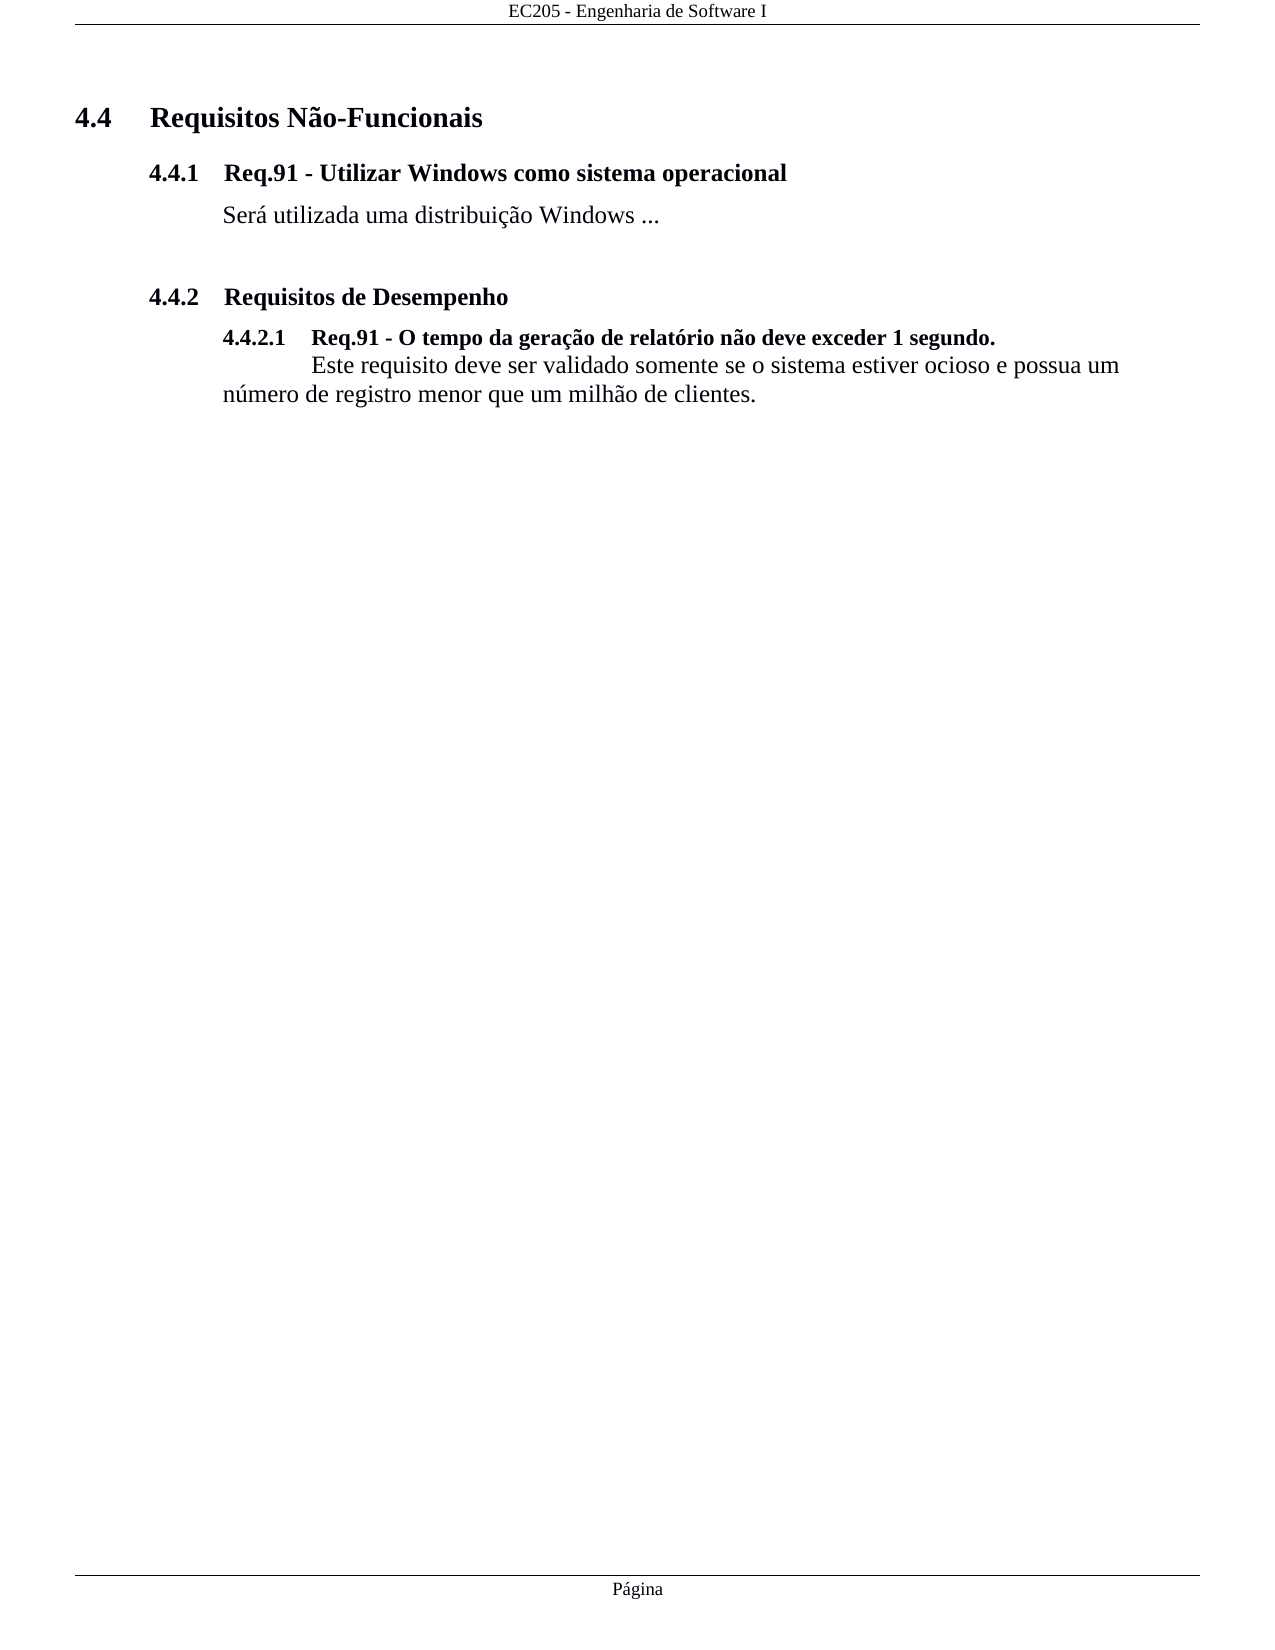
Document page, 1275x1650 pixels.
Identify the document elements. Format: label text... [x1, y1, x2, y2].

subtitle Requisitos Não-Funcionais [75, 100, 1200, 133]
subtitle Req.91 - Utilizar Windows como sistema operacional [149, 158, 1200, 187]
text Este requisito deve ser validado somente se o sistema estiver ocioso e possua um número de registro menor que um milhão de clientes. [223, 350, 1200, 407]
text Será utilizada uma distribuição Windows ... [149, 200, 1200, 228]
subtitle Requisitos de Desempenho [149, 282, 1200, 311]
